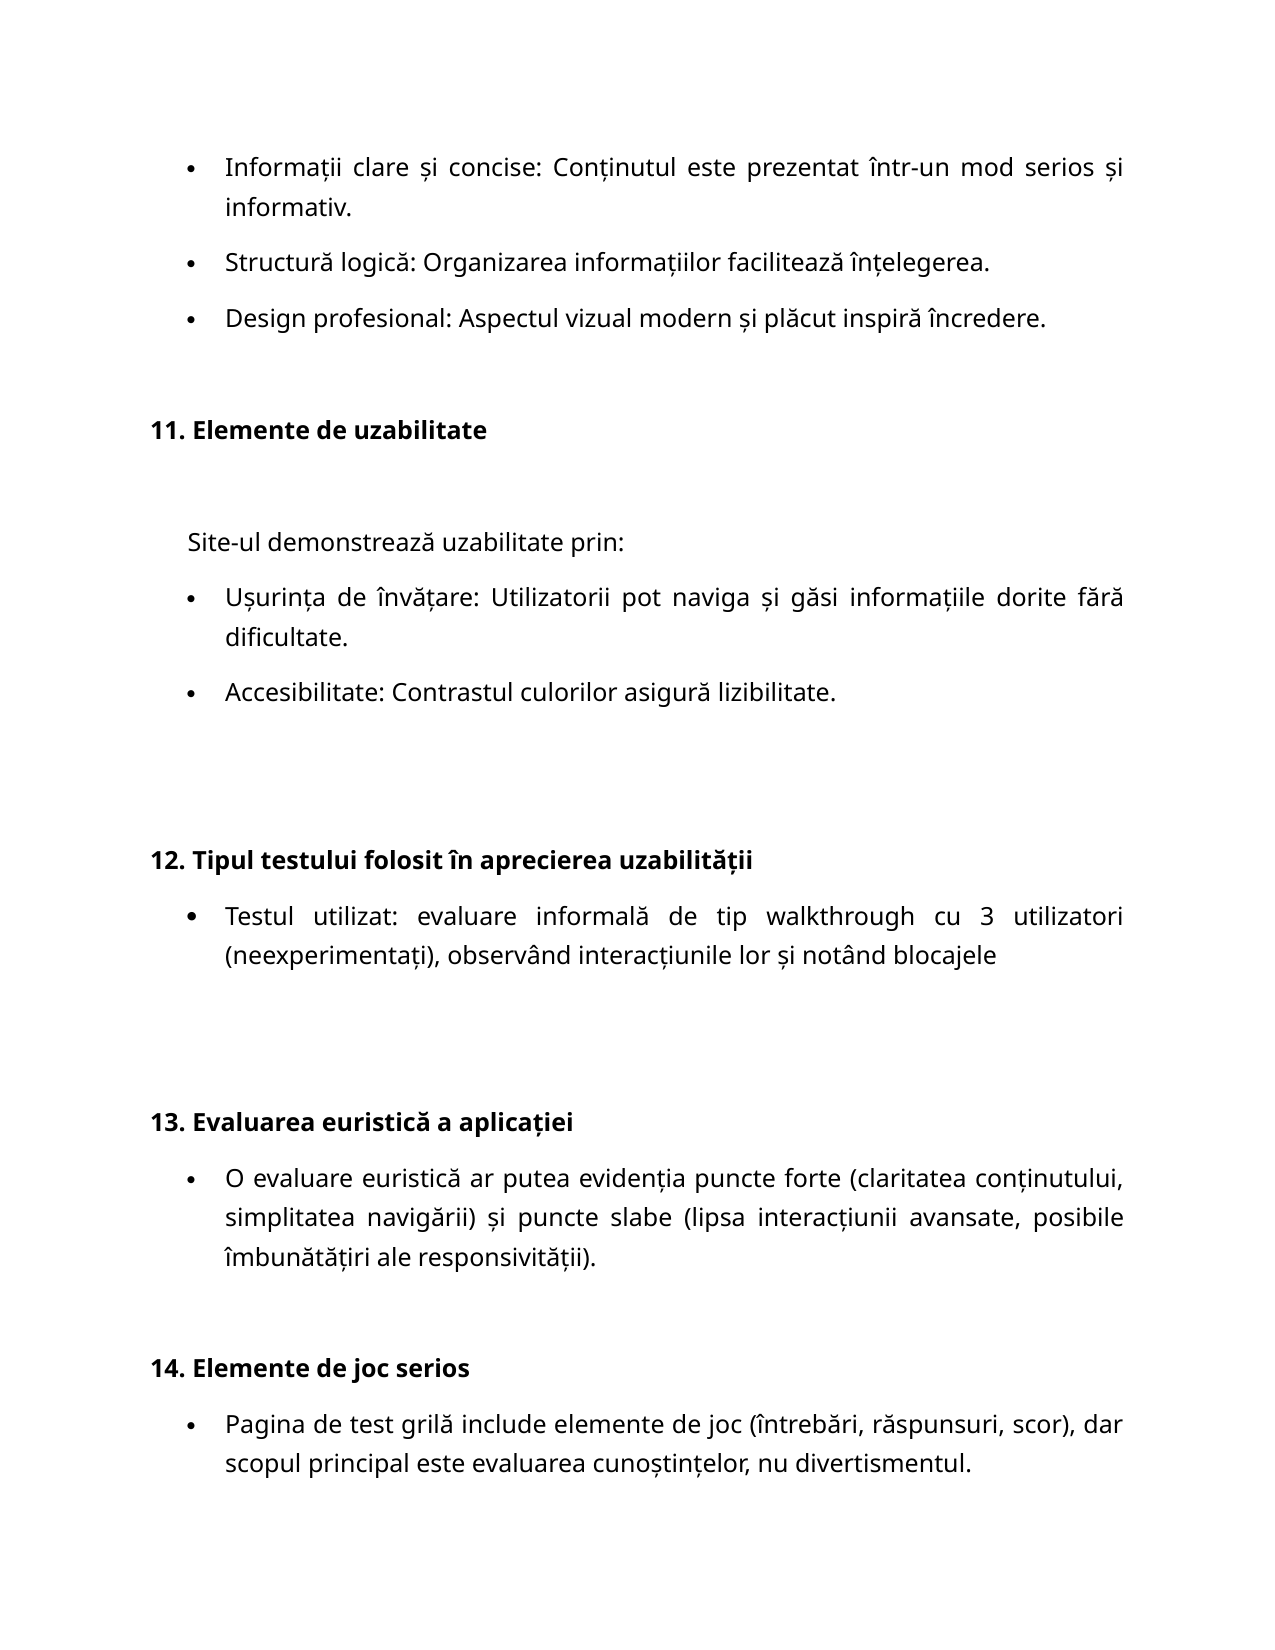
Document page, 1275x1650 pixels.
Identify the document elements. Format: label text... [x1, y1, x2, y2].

list Design profesional: Aspectul vizual modern și plăcut inspiră încredere. [187, 301, 1125, 335]
list Pagina de test grilă include elemente de joc (întrebări, răspunsuri, scor), dar scopul principal este evaluarea cunoștințelor, nu divertismentul. [187, 1407, 1125, 1480]
list Testul utilizat: evaluare informală de tip walkthrough cu 3 utilizatori (neexperimentați), observând interacțiunile lor și notând blocajele [187, 898, 1125, 972]
list Informații clare și concise: Conținutul este prezentat într-un mod serios și informativ. [187, 150, 1125, 223]
text 12. Tipul testului folosit în aprecierea uzabilității [150, 842, 1125, 877]
list Structură logică: Organizarea informațiilor facilitează înțelegerea. [187, 245, 1125, 279]
text Site-ul demonstrează uzabilitate prin: [150, 524, 1125, 558]
text 13. Evaluarea euristică a aplicației [150, 1105, 1125, 1139]
list Ușurința de învățare: Utilizatorii pot naviga și găsi informațiile dorite fără dificultate. [187, 580, 1125, 653]
text 14. Elemente de joc serios [150, 1351, 1125, 1385]
list Accesibilitate: Contrastul culorilor asigură lizibilitate. [187, 675, 1125, 709]
list O evaluare euristică ar putea evidenția puncte forte (claritatea conținutului, simplitatea navigării) și puncte slabe (lipsa interacțiunii avansate, posibile îmbunătățiri ale responsivității). [187, 1161, 1125, 1273]
text 11. Elemente de uzabilitate [150, 412, 1125, 447]
